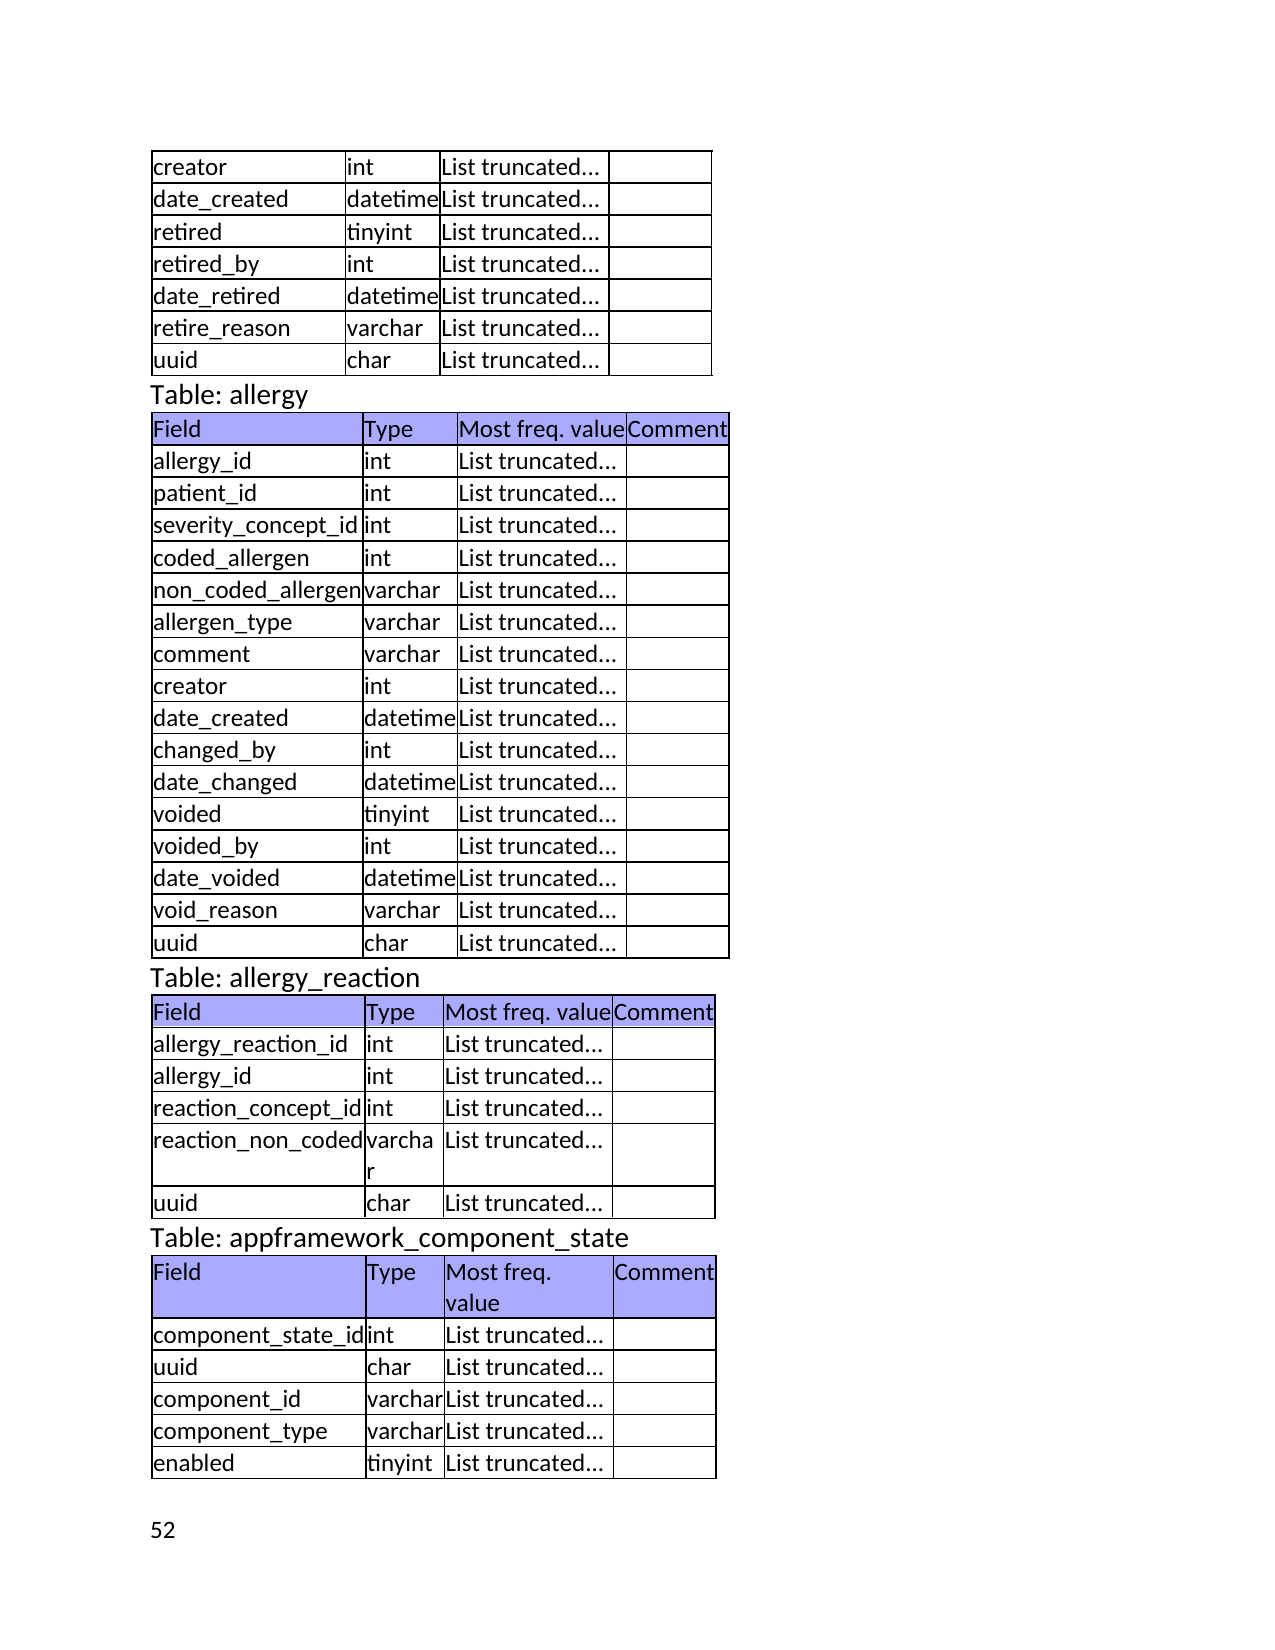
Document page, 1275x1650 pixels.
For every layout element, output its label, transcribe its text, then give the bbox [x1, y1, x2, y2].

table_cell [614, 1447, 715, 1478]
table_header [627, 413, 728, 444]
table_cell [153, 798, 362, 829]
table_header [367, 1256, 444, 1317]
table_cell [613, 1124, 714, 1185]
text Table: allergy_reaction [150, 959, 1125, 994]
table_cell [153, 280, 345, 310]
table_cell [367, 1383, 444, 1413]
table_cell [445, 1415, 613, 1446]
text Table: appframework_component_state [150, 1219, 1125, 1254]
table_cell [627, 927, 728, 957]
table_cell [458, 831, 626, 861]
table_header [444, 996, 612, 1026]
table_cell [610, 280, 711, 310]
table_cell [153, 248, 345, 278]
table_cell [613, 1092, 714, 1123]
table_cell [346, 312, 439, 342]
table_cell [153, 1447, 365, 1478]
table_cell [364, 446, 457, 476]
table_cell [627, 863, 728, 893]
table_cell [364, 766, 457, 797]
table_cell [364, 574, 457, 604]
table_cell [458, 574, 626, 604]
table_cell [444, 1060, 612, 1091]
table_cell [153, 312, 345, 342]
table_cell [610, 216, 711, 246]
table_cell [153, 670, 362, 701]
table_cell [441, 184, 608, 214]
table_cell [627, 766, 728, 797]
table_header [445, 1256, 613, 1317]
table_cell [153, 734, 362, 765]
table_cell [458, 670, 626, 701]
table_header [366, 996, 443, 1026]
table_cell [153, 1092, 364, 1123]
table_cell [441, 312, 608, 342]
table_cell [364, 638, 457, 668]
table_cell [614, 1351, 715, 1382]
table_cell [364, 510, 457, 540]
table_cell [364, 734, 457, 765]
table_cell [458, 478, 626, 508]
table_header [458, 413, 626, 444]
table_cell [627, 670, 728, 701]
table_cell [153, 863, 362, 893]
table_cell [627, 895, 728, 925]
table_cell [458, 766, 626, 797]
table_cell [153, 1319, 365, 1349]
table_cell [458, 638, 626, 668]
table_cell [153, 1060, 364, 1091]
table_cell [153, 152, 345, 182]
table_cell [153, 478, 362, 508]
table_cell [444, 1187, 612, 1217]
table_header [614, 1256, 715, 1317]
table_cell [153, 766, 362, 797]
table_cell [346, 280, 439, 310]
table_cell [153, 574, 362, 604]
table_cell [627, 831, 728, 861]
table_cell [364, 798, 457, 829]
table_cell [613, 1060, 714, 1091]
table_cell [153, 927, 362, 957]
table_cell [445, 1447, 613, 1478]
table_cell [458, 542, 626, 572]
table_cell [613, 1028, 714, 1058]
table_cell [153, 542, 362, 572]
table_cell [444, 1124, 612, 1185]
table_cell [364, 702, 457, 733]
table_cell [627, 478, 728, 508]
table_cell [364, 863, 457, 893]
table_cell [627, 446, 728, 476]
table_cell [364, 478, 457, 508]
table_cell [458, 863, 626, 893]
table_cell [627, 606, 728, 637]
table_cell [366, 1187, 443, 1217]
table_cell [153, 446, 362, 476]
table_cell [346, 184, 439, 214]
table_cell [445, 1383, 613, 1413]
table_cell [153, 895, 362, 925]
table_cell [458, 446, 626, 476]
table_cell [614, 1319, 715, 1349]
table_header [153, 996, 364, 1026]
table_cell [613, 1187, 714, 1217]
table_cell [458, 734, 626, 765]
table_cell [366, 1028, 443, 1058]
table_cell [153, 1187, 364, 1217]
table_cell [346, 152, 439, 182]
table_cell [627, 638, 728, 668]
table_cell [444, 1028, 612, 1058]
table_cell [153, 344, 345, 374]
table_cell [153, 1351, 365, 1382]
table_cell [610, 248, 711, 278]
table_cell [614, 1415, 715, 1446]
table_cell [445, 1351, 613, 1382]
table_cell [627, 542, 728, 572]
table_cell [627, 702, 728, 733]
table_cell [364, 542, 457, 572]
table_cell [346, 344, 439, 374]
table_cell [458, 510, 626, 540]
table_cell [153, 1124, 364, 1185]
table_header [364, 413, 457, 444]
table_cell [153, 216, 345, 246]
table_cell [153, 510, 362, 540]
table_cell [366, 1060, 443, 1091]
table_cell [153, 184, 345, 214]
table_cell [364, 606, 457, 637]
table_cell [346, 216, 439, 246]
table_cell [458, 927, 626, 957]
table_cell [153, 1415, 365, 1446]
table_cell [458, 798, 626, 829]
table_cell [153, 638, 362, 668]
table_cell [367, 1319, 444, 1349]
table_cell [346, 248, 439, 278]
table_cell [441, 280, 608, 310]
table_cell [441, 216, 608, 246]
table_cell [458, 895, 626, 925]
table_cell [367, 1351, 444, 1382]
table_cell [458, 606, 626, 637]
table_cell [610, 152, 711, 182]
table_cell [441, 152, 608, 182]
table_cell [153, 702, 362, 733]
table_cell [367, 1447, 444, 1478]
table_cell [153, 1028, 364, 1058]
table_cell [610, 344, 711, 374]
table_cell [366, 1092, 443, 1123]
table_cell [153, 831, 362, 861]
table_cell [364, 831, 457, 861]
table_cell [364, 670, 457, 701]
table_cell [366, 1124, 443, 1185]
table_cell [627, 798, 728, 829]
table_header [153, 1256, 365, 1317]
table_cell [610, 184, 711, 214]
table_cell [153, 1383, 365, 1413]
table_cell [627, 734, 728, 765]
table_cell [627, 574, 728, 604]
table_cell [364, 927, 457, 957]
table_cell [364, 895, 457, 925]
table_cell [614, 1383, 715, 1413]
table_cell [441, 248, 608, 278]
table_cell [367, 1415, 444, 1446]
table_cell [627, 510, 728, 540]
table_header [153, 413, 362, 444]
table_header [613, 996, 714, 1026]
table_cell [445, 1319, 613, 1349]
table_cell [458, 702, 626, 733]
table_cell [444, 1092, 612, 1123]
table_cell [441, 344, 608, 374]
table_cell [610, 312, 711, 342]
text Table: allergy [150, 376, 1125, 412]
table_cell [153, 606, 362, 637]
